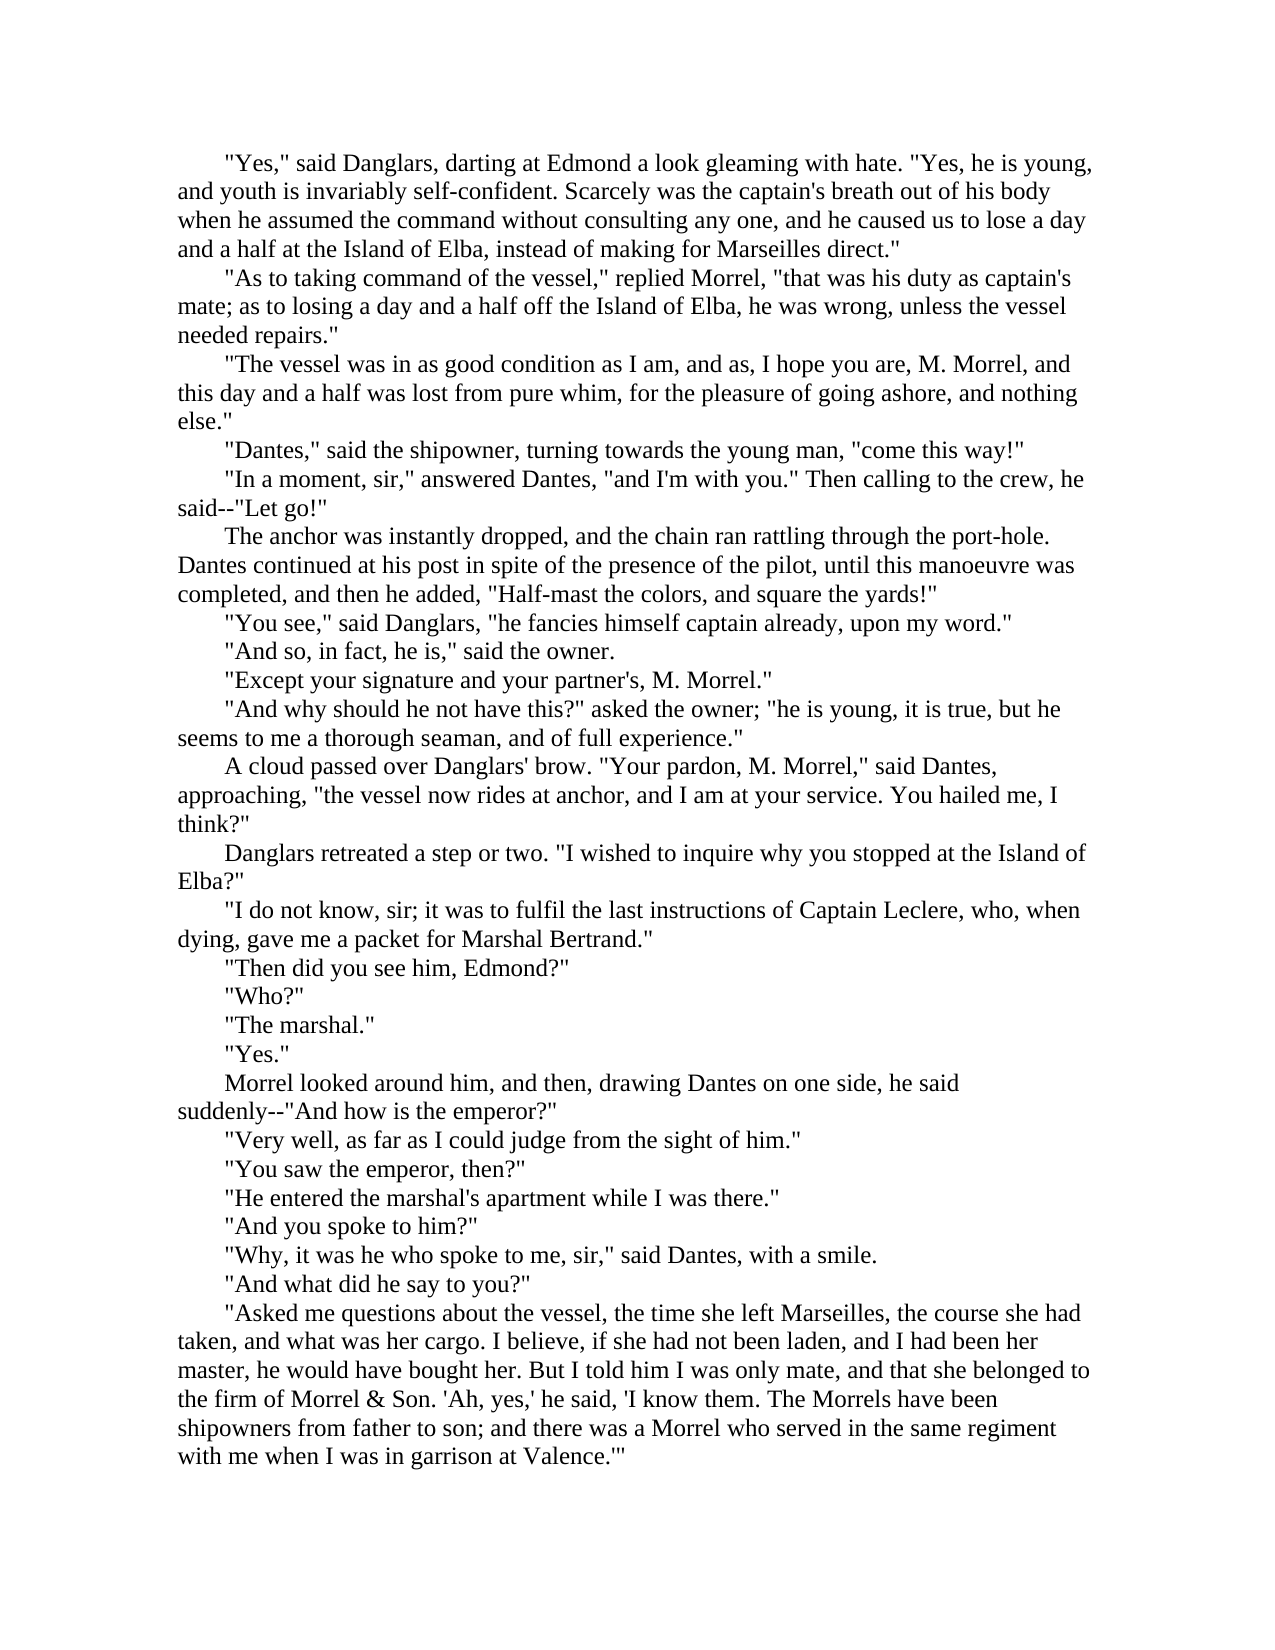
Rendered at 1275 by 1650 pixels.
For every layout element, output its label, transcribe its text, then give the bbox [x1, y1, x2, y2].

text "Asked me questions about the vessel, the time she left Marseilles, the course she had taken, and what was her cargo. I believe, if she had not been laden, and I had been her master, he would have bought her. But I told him I was only mate, and that she belonged to the firm of Morrel & Son. 'Ah, yes,' he said, 'I know them. The Morrels have been shipowners from father to son; and there was a Morrel who served in the same regiment with me when I was in garrison at Valence.'" [177, 1298, 1098, 1470]
text "Then did you see him, Edmond?" [177, 953, 1098, 981]
text "You see," said Danglars, "he fancies himself captain already, upon my word." [177, 608, 1098, 636]
text "Very well, as far as I could judge from the sight of him." [177, 1125, 1098, 1154]
text A cloud passed over Danglars' brow. "Your pardon, M. Morrel," said Dantes, approaching, "the vessel now rides at anchor, and I am at your service. You hailed me, I think?" [177, 751, 1098, 838]
text "Why, it was he who spoke to me, sir," said Dantes, with a smile. [177, 1240, 1098, 1269]
text Danglars retreated a step or two. "I wished to inquire why you stopped at the Island of Elba?" [177, 838, 1098, 895]
text "And so, in fact, he is," said the owner. [177, 636, 1098, 665]
text "The marshal." [177, 1010, 1098, 1039]
text "You saw the emperor, then?" [177, 1154, 1098, 1183]
text The anchor was instantly dropped, and the chain ran rattling through the port-hole. Dantes continued at his post in spite of the presence of the pilot, until this manoeuvre was completed, and then he added, "Half-mast the colors, and square the yards!" [177, 521, 1098, 608]
text "In a moment, sir," answered Dantes, "and I'm with you." Then calling to the crew, he said--"Let go!" [177, 464, 1098, 521]
text "And why should he not have this?" asked the owner; "he is young, it is true, but he seems to me a thorough seaman, and of full experience." [177, 694, 1098, 751]
text "Yes." [177, 1039, 1098, 1068]
text "Yes," said Danglars, darting at Edmond a look gleaming with hate. "Yes, he is young, and youth is invariably self-confident. Scarcely was the captain's breath out of his body when he assumed the command without consulting any one, and he caused us to lose a day and a half at the Island of Elba, instead of making for Marseilles direct." [177, 148, 1098, 263]
text "I do not know, sir; it was to fulfil the last instructions of Captain Leclere, who, when dying, gave me a packet for Marshal Bertrand." [177, 895, 1098, 953]
text "As to taking command of the vessel," replied Morrel, "that was his duty as captain's mate; as to losing a day and a half off the Island of Elba, he was wrong, unless the vessel needed repairs." [177, 263, 1098, 349]
text "He entered the marshal's apartment while I was there." [177, 1183, 1098, 1211]
text "Dantes," said the shipowner, turning towards the young man, "come this way!" [177, 435, 1098, 464]
text "And what did he say to you?" [177, 1269, 1098, 1298]
text "The vessel was in as good condition as I am, and as, I hope you are, M. Morrel, and this day and a half was lost from pure whim, for the pleasure of going ashore, and nothing else." [177, 349, 1098, 435]
text "Except your signature and your partner's, M. Morrel." [177, 665, 1098, 694]
text "And you spoke to him?" [177, 1211, 1098, 1240]
text "Who?" [177, 981, 1098, 1010]
text Morrel looked around him, and then, drawing Dantes on one side, he said suddenly--"And how is the emperor?" [177, 1068, 1098, 1125]
